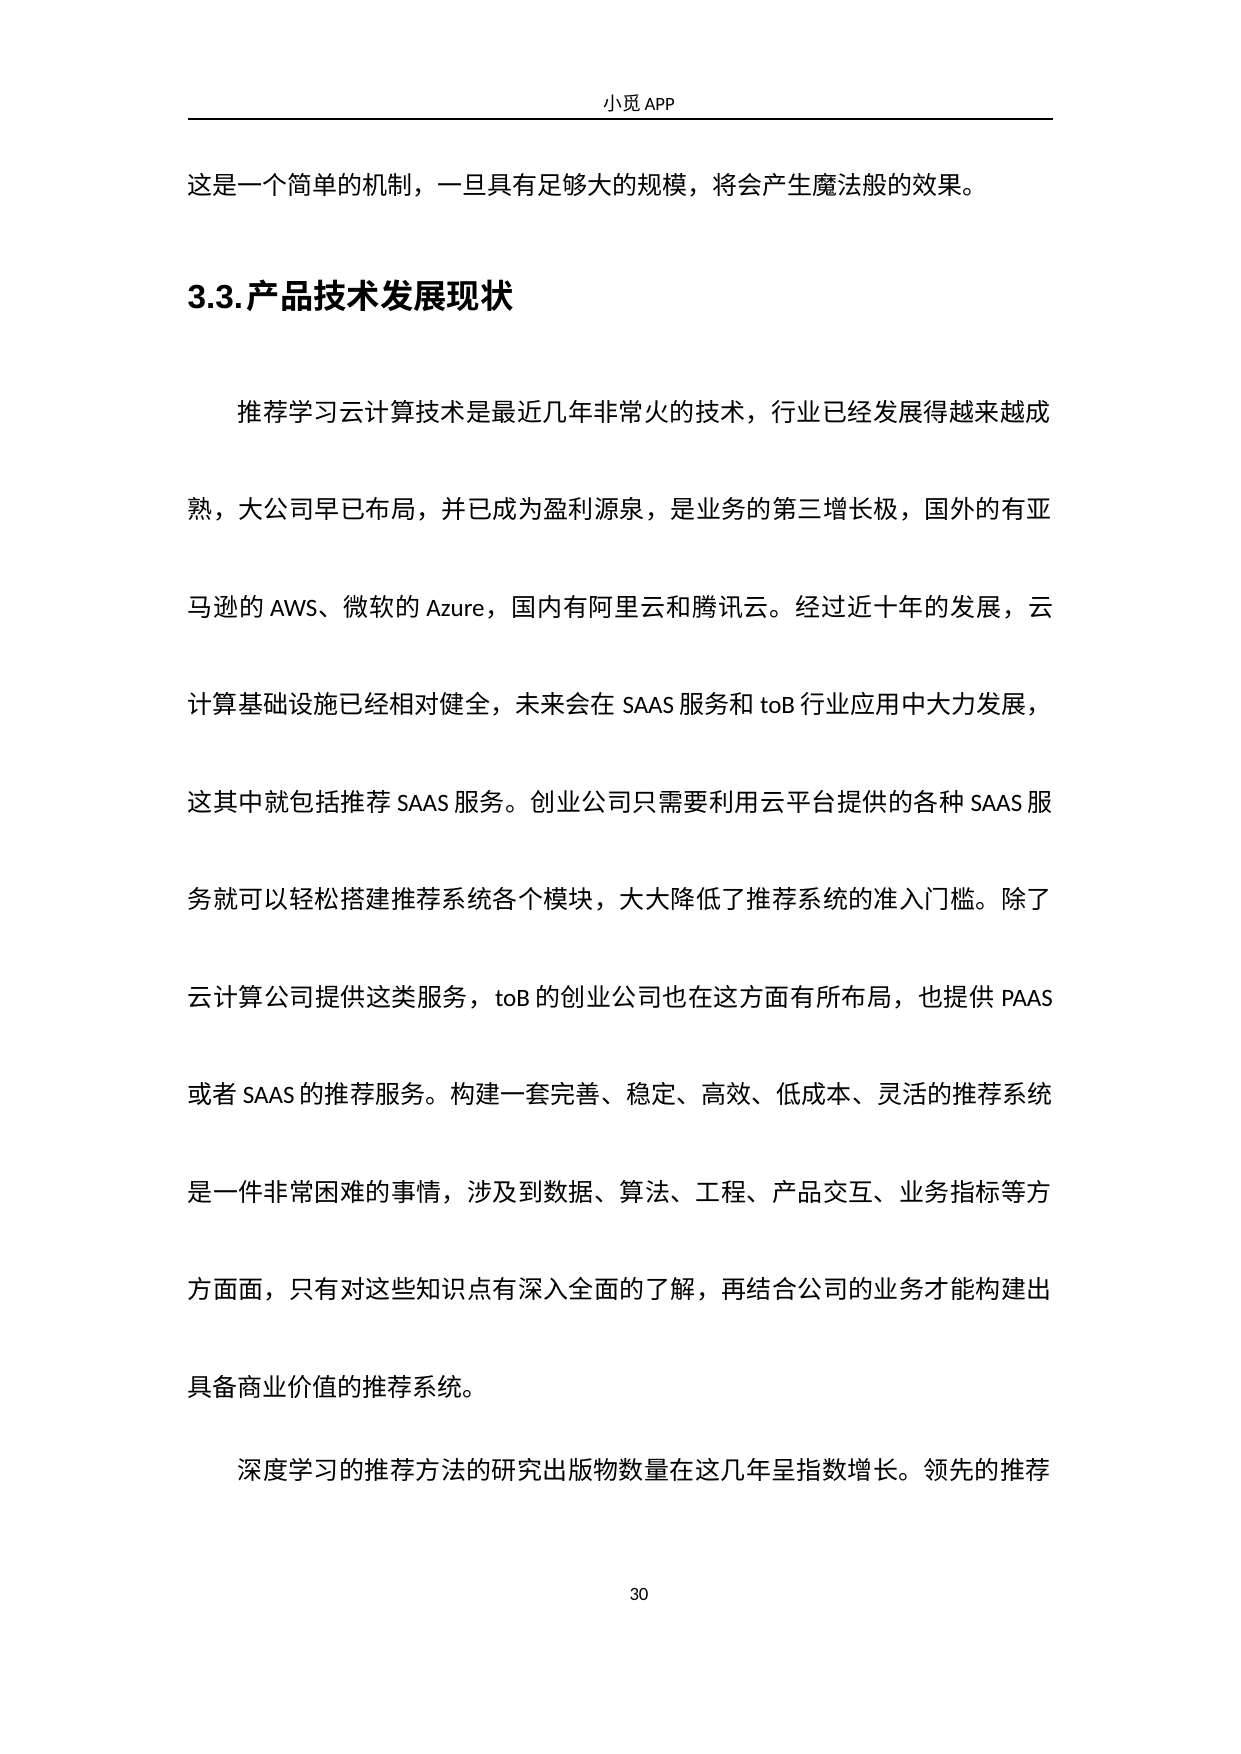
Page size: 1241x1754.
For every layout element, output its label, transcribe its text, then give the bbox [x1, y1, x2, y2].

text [187, 151, 1053, 216]
text 推荐学习云计算技术是最近几年非常火的技术，行业已经发展得越来越成熟，大公司早已布局，并已成为盈利源泉，是业务的第三增长极，国外的有亚马逊的AWS、微软的Azure，国内有阿里云和腾讯云。经过近十年的发展，云计算基础设施已经相对健全，未来会在SAAS服务和toB行业应用中大力发展，这其中就包括推荐SAAS服务。创业公司只需要利用云平台提供的各种SAAS服务就可以轻松搭建推荐系统各个模块，大大降低了推荐系统的准入门槛。除了云计算公司提供这类服务，toB的创业公司也在这方面有所布局，也提供PAAS或者SAAS的推荐服务。构建一套完善、稳定、高效、低成本、灵活的推荐系统是一件非常困难的事情，涉及到数据、算法、工程、产品交互、业务指标等方方面面，只有对这些知识点有深入全面的了解，再结合公司的业务才能构建出具备商业价值的推荐系统。 [187, 378, 1053, 1418]
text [187, 1436, 1053, 1501]
subtitle 产品技术发展现状 [187, 261, 1053, 326]
